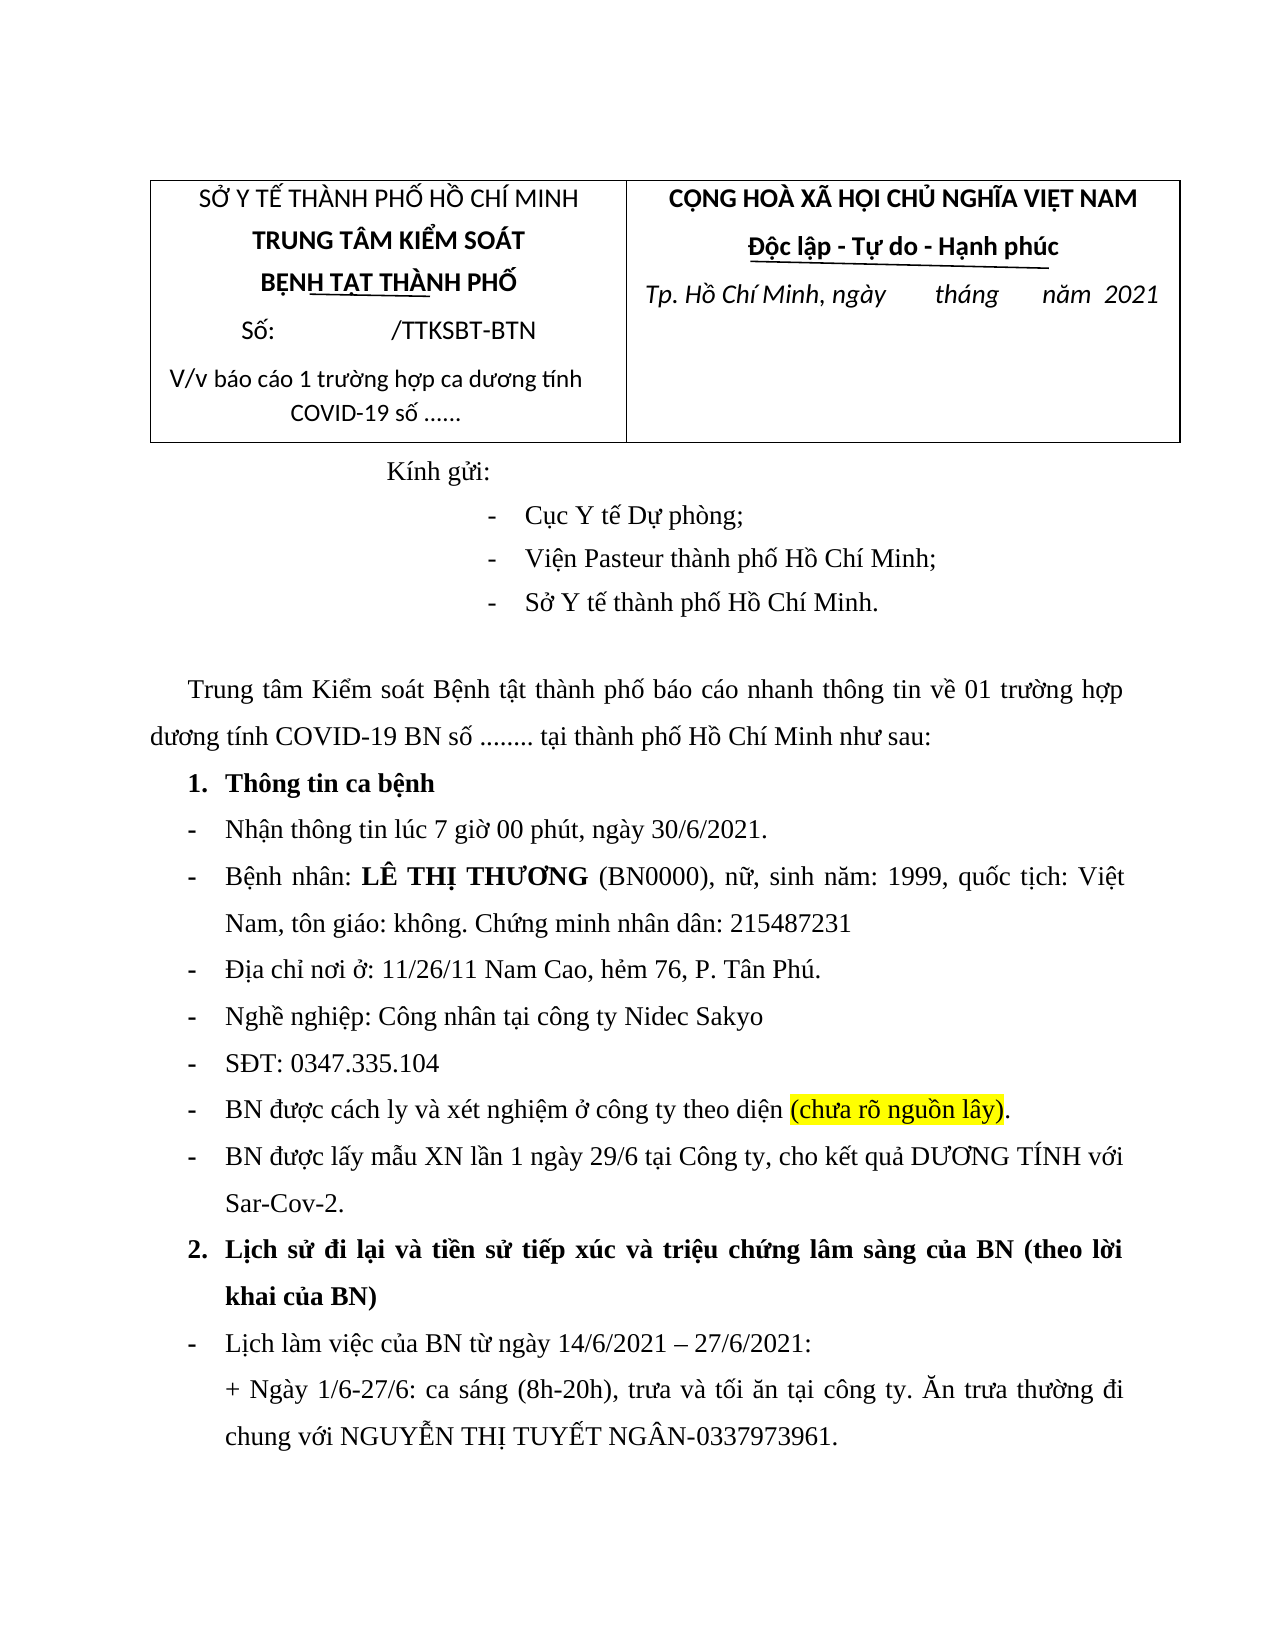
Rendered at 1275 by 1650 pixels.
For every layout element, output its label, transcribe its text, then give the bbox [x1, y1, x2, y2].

list Viện Pasteur thành phố Hồ Chí Minh; [487, 543, 1125, 574]
table_header SỞ Y TẾ THÀNH PHỐ HỒ CHÍ MINH TRUNG TÂM KIỂM SOÁT BỆNH TẬT THÀNH PHỐ Số: /TTKSBT-BTN V/v báo cáo 1 trường hợp ca dương tính COVID-19 số ...... [151, 181, 626, 442]
list Thông tin ca bệnh [187, 767, 1125, 798]
list SĐT: 0347.335.104 [187, 1047, 1125, 1078]
list Bệnh nhân: LÊ THỊ THƯƠNG (BN0000), nữ, sinh năm: 1999, quốc tịch: Việt Nam, tôn giáo: không. Chứng minh nhân dân: 215487231 [187, 860, 1125, 938]
list Cục Y tế Dự phòng; [487, 499, 1125, 530]
text Kính gửi: [150, 455, 1125, 486]
list Sở Y tế thành phố Hồ Chí Minh. [487, 586, 1125, 617]
text + Ngày 1/6-27/6: ca sáng (8h-20h), trưa và tối ăn tại công ty. Ăn trưa thường đi chung với NGUYỄN THỊ TUYẾT NGÂN-0337973961. [225, 1373, 1125, 1451]
list BN được cách ly và xét nghiệm ở công ty theo diện (chưa rõ nguồn lây). [187, 1093, 1125, 1125]
list Lịch sử đi lại và tiền sử tiếp xúc và triệu chứng lâm sàng của BN (theo lời khai của BN) [187, 1233, 1125, 1311]
text Trung tâm Kiểm soát Bệnh tật thành phố báo cáo nhanh thông tin về 01 trường hợp dương tính COVID-19 BN số ........ tại thành phố Hồ Chí Minh như sau: [150, 673, 1125, 751]
list Lịch làm việc của BN từ ngày 14/6/2021 – 27/6/2021: [187, 1327, 1125, 1358]
list Nhận thông tin lúc 7 giờ 00 phút, ngày 30/6/2021. [187, 813, 1125, 845]
list BN được lấy mẫu XN lần 1 ngày 29/6 tại Công ty, cho kết quả DƯƠNG TÍNH với Sar-Cov-2. [187, 1140, 1125, 1218]
list Nghề nghiệp: Công nhân tại công ty Nidec Sakyo [187, 1000, 1125, 1031]
list Địa chỉ nơi ở: 11/26/11 Nam Cao, hẻm 76, P. Tân Phú. [187, 953, 1125, 985]
table_header CỘNG HOÀ XÃ HỘI CHỦ NGHĨA VIỆT NAM Độc lập - Tự do - Hạnh phúc Tp. Hồ Chí Minh, ngày tháng năm 2021 [627, 181, 1179, 442]
